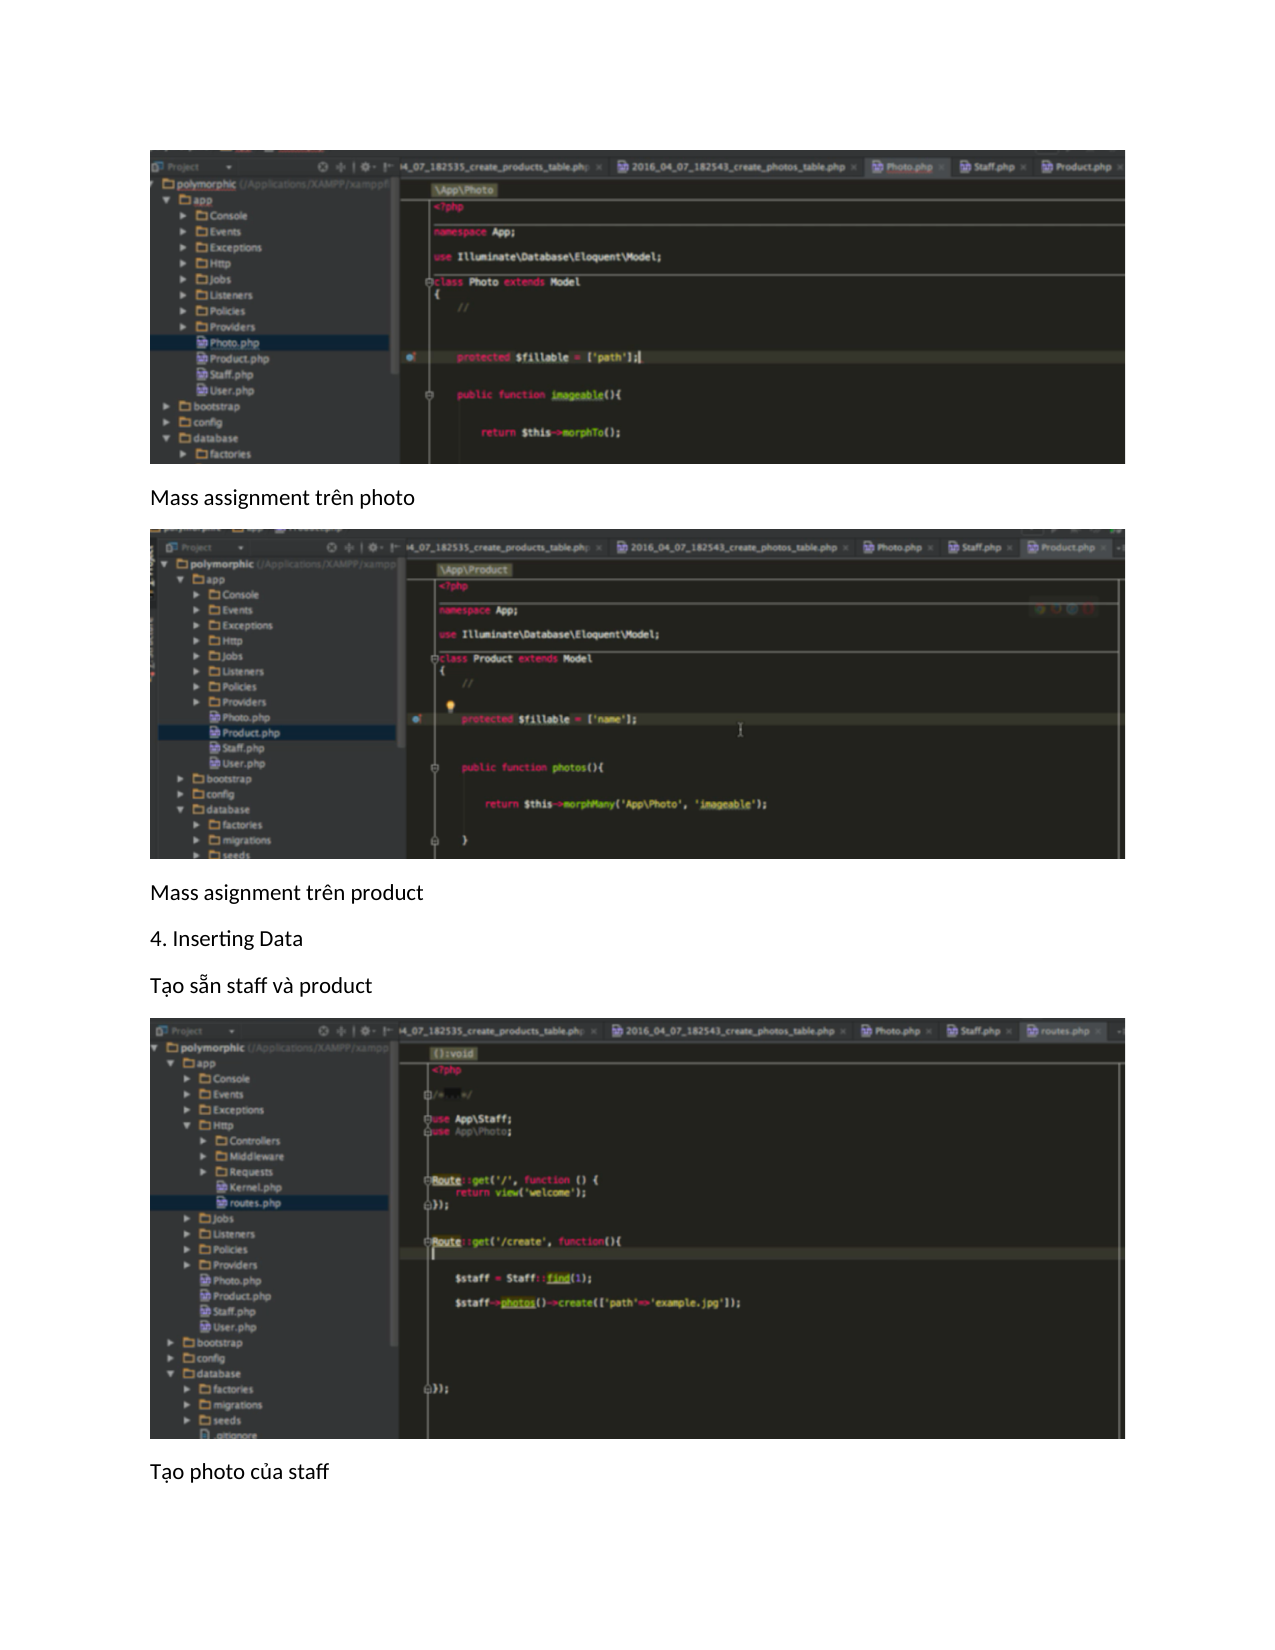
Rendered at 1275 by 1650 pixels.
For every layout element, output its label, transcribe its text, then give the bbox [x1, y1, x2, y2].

text Mass asignment trên product [150, 878, 1125, 906]
text Tạo sẵn staff và product [150, 971, 1125, 999]
text Mass assignment trên photo [150, 483, 1125, 511]
picture [150, 1018, 1125, 1439]
text Tạo photo của staff [150, 1457, 1125, 1485]
picture [150, 529, 1125, 859]
text 4. Inserting Data [150, 924, 1125, 953]
picture [150, 150, 1125, 464]
